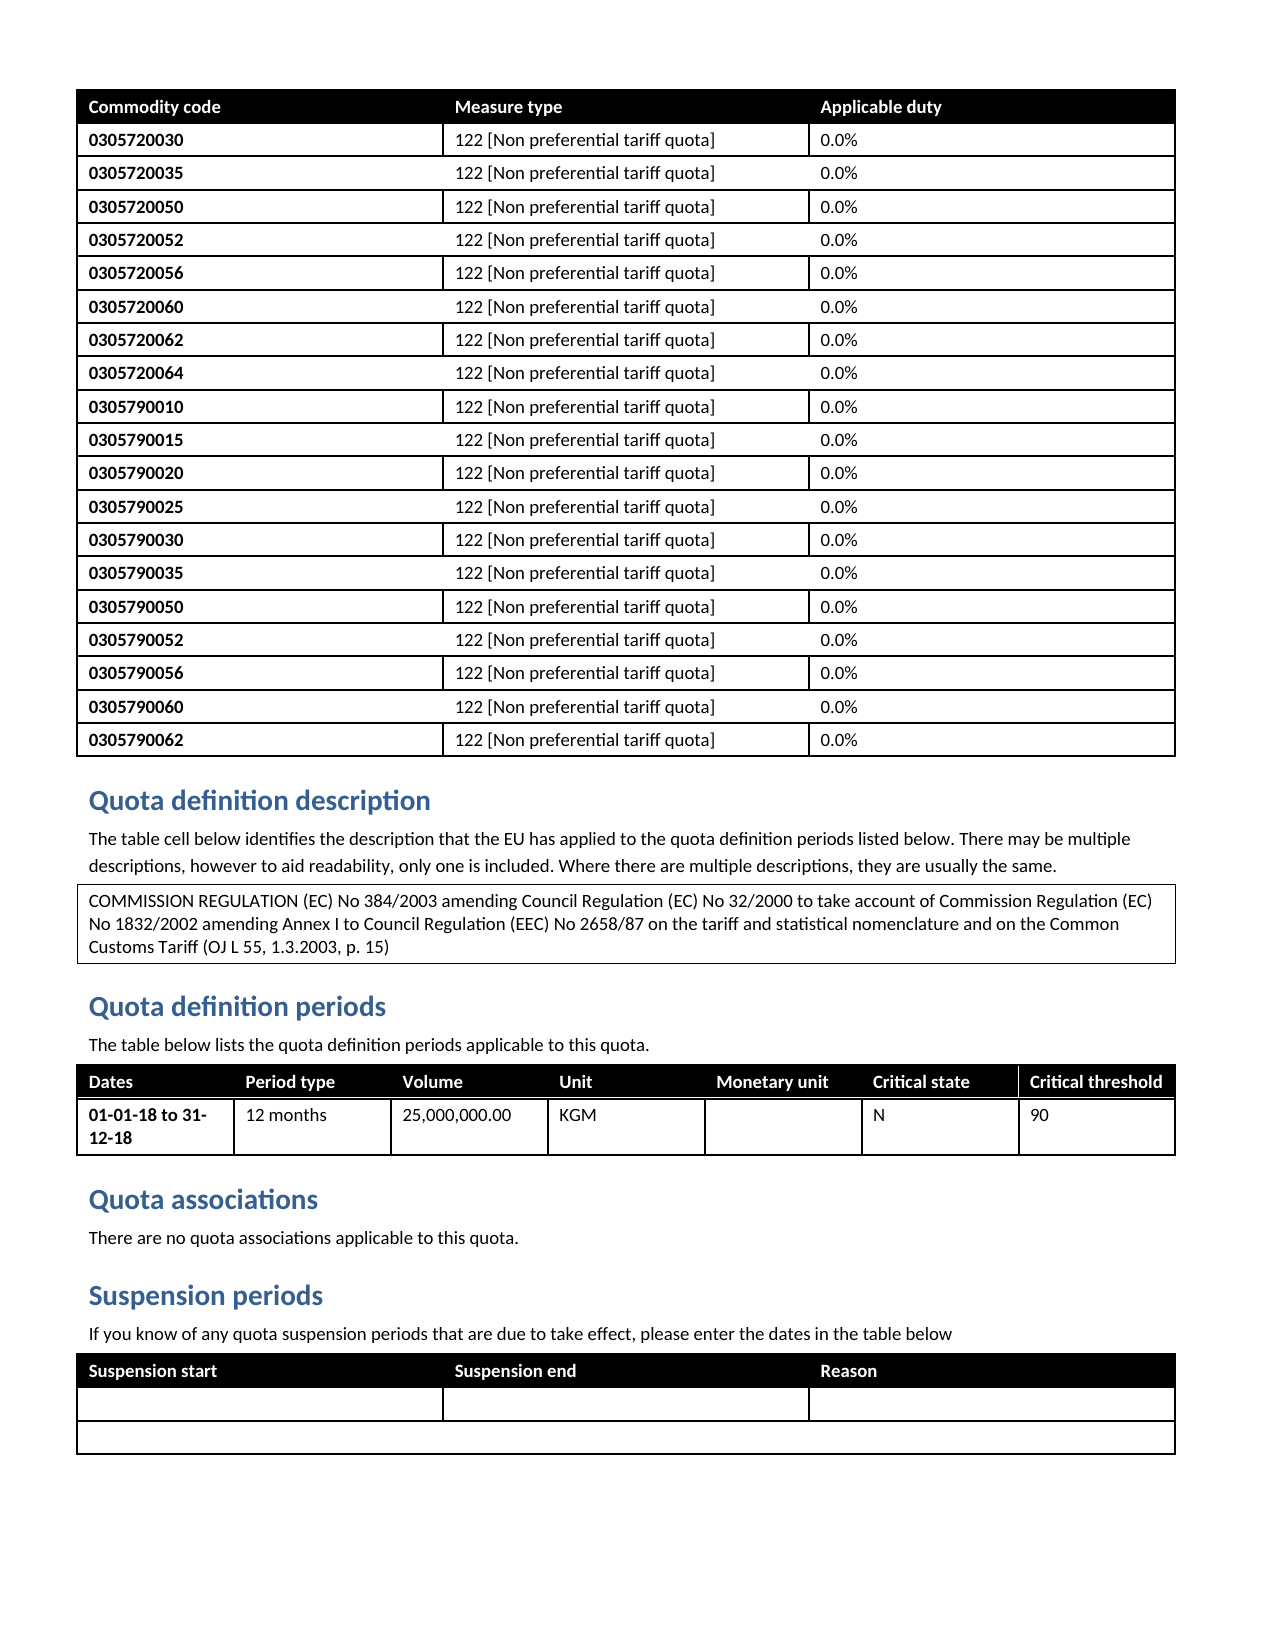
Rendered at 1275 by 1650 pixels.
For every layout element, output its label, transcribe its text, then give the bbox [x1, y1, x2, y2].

table_cell 0.0% [809, 291, 1174, 322]
table_cell 0.0% [810, 324, 1174, 355]
table_header Dates [78, 1066, 234, 1097]
table_header Suspension end [443, 1355, 809, 1386]
table_cell 122 [Non preferential tariff quota] [443, 291, 809, 322]
text If you know of any quota suspension periods that are due to take effect, please enter the dates in the table below [88, 1322, 1186, 1345]
table_cell 0305720060 [78, 291, 443, 322]
table_cell 122 [Non preferential tariff quota] [443, 624, 809, 655]
table_header Applicable duty [809, 91, 1174, 122]
table_cell 122 [Non preferential tariff quota] [444, 724, 808, 755]
table_cell 122 [Non preferential tariff quota] [444, 391, 808, 422]
table_cell 0305790050 [78, 591, 442, 622]
table_cell 122 [Non preferential tariff quota] [443, 691, 809, 722]
table_cell 0305790062 [78, 724, 442, 755]
table_header Critical state [862, 1066, 1018, 1097]
table_cell [809, 1422, 1174, 1453]
subtitle Quota definition description [88, 782, 1186, 818]
table_cell 0305790015 [78, 424, 443, 455]
text The table cell below identifies the description that the EU has applied to the quota definition periods listed below. There may be multiple descriptions, however to aid readability, only one is included. Where there are multiple descriptions, they are usually the same. [88, 827, 1186, 877]
table_cell 0305790020 [78, 457, 442, 488]
table_cell 0.0% [810, 591, 1174, 622]
table_cell 0.0% [809, 224, 1174, 255]
table_cell 122 [Non preferential tariff quota] [443, 157, 809, 188]
table_header COMMISSION REGULATION (EC) No 384/2003 amending Council Regulation (EC) No 32/2000 to take account of Commission Regulation (EC) No 1832/2002 amending Annex I to Council Regulation (EEC) No 2658/87 on the tariff and statistical nomenclature and on the Common Customs Tariff (OJ L 55, 1.3.2003, p. 15) [78, 885, 1175, 962]
table_cell 0.0% [810, 391, 1174, 422]
table_cell [443, 1422, 809, 1453]
table_cell [810, 1388, 1174, 1419]
table_cell 122 [Non preferential tariff quota] [443, 357, 809, 388]
table_cell KGM [549, 1100, 704, 1154]
table_cell 0.0% [810, 657, 1174, 688]
table_cell 0.0% [809, 357, 1174, 388]
table_cell 122 [Non preferential tariff quota] [444, 191, 808, 222]
table_cell [78, 1388, 442, 1419]
table_header Suspension start [78, 1355, 443, 1386]
table_cell [706, 1100, 861, 1154]
table_cell 12 months [235, 1100, 390, 1154]
table_cell 0.0% [809, 491, 1174, 522]
table_header Period type [234, 1066, 391, 1097]
table_cell 0.0% [810, 124, 1174, 155]
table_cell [444, 124, 808, 155]
table_cell 0.0% [810, 524, 1174, 555]
text The table below lists the quota definition periods applicable to this quota. [88, 1033, 1186, 1056]
table_cell N [863, 1100, 1018, 1154]
table_cell 122 [Non preferential tariff quota] [444, 257, 808, 288]
subtitle Suspension periods [88, 1277, 1186, 1313]
table_cell 0.0% [809, 691, 1174, 722]
table_cell 122 [Non preferential tariff quota] [444, 457, 808, 488]
table_cell 01-01-18 to 31-12-18 [78, 1100, 233, 1154]
table_cell 0305790052 [78, 624, 443, 655]
table_cell 0.0% [809, 424, 1174, 455]
table_cell 0.0% [810, 724, 1174, 755]
table_header Unit [548, 1066, 705, 1097]
text There are no quota associations applicable to this quota. [88, 1226, 1186, 1249]
table_cell 0.0% [809, 624, 1174, 655]
table_cell 0305790035 [78, 557, 443, 588]
table_cell 122 [Non preferential tariff quota] [443, 557, 809, 588]
table_header Critical threshold [1019, 1066, 1174, 1097]
subtitle Quota associations [88, 1181, 1186, 1216]
table_cell [78, 1422, 443, 1453]
table_cell 0305720052 [78, 224, 443, 255]
table_cell 122 [Non preferential tariff quota] [444, 591, 808, 622]
table_header Commodity code [78, 91, 443, 122]
table_cell 122 [Non preferential tariff quota] [444, 657, 808, 688]
table_cell 0305790056 [78, 657, 442, 688]
table_cell 122 [Non preferential tariff quota] [443, 224, 809, 255]
table_cell 122 [Non preferential tariff quota] [443, 491, 809, 522]
table_cell 0305720030 [78, 124, 442, 155]
subtitle Quota definition periods [88, 988, 1186, 1024]
table_cell 0305790060 [78, 691, 443, 722]
table_cell 0305790030 [78, 524, 442, 555]
table_cell 25,000,000.00 [392, 1100, 547, 1154]
table_cell 0.0% [809, 157, 1174, 188]
table_cell 122 [Non preferential tariff quota] [443, 424, 809, 455]
table_header Reason [809, 1355, 1174, 1386]
table_cell 122 [Non preferential tariff quota] [444, 324, 808, 355]
table_cell 0305720035 [78, 157, 443, 188]
table_cell 0305720050 [78, 191, 442, 222]
table_cell 0305790025 [78, 491, 443, 522]
table_cell 0.0% [810, 191, 1174, 222]
table_cell 0305720056 [78, 257, 442, 288]
table_cell 0.0% [810, 457, 1174, 488]
table_header Monetary unit [705, 1066, 862, 1097]
table_cell 122 [Non preferential tariff quota] [444, 524, 808, 555]
table_cell [444, 1388, 808, 1419]
table_header Volume [391, 1066, 548, 1097]
table_cell 0305790010 [78, 391, 442, 422]
table_cell 90 [1020, 1100, 1174, 1154]
table_cell 0.0% [810, 257, 1174, 288]
table_cell 0305720062 [78, 324, 442, 355]
table_header Measure type [443, 91, 809, 122]
table_cell 0305720064 [78, 357, 443, 388]
table_cell 0.0% [809, 557, 1174, 588]
